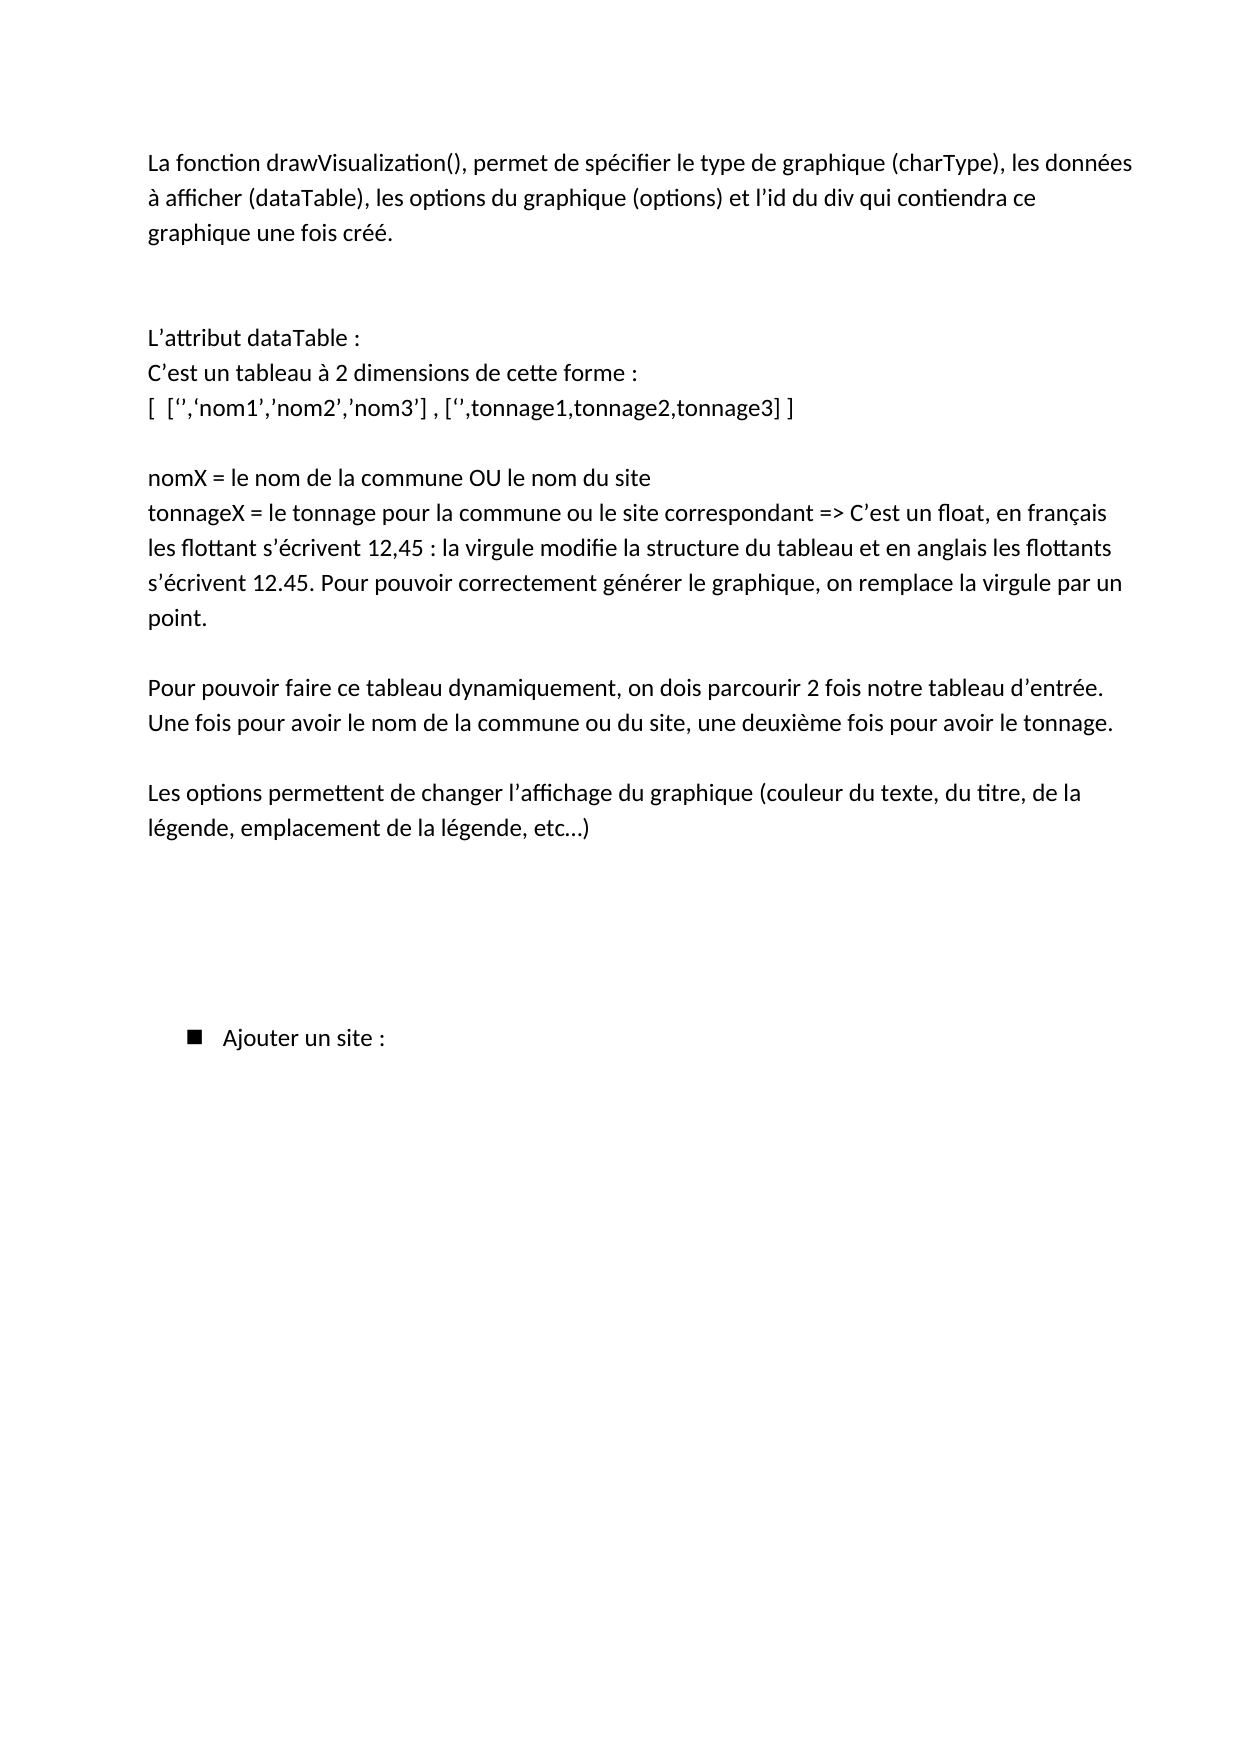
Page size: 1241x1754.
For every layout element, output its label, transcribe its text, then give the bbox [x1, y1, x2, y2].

list Ajouter un site : [185, 1023, 1137, 1085]
text L’attribut dataTable : [148, 323, 1137, 353]
text La fonction drawVisualization(), permet de spécifier le type de graphique (charType), les données à afficher (dataTable), les options du graphique (options) et l’id du div qui contiendra ce graphique une fois créé. [148, 148, 1137, 248]
text nomX = le nom de la commune OU le nom du site [148, 463, 1137, 493]
text [ [‘’,‘nom1’,’nom2’,’nom3’] , [‘’,tonnage1,tonnage2,tonnage3] ] [148, 393, 1137, 423]
text Les options permettent de changer l’affichage du graphique (couleur du texte, du titre, de la légende, emplacement de la légende, etc…) [148, 778, 1137, 843]
text C’est un tableau à 2 dimensions de cette forme : [148, 358, 1137, 388]
text tonnageX = le tonnage pour la commune ou le site correspondant => C’est un float, en français les flottant s’écrivent 12,45 : la virgule modifie la structure du tableau et en anglais les flottants s’écrivent 12.45. Pour pouvoir correctement générer le graphique, on remplace la virgule par un point. [148, 498, 1137, 633]
text Une fois pour avoir le nom de la commune ou du site, une deuxième fois pour avoir le tonnage. [148, 708, 1137, 738]
text Pour pouvoir faire ce tableau dynamiquement, on dois parcourir 2 fois notre tableau d’entrée. [148, 673, 1137, 703]
